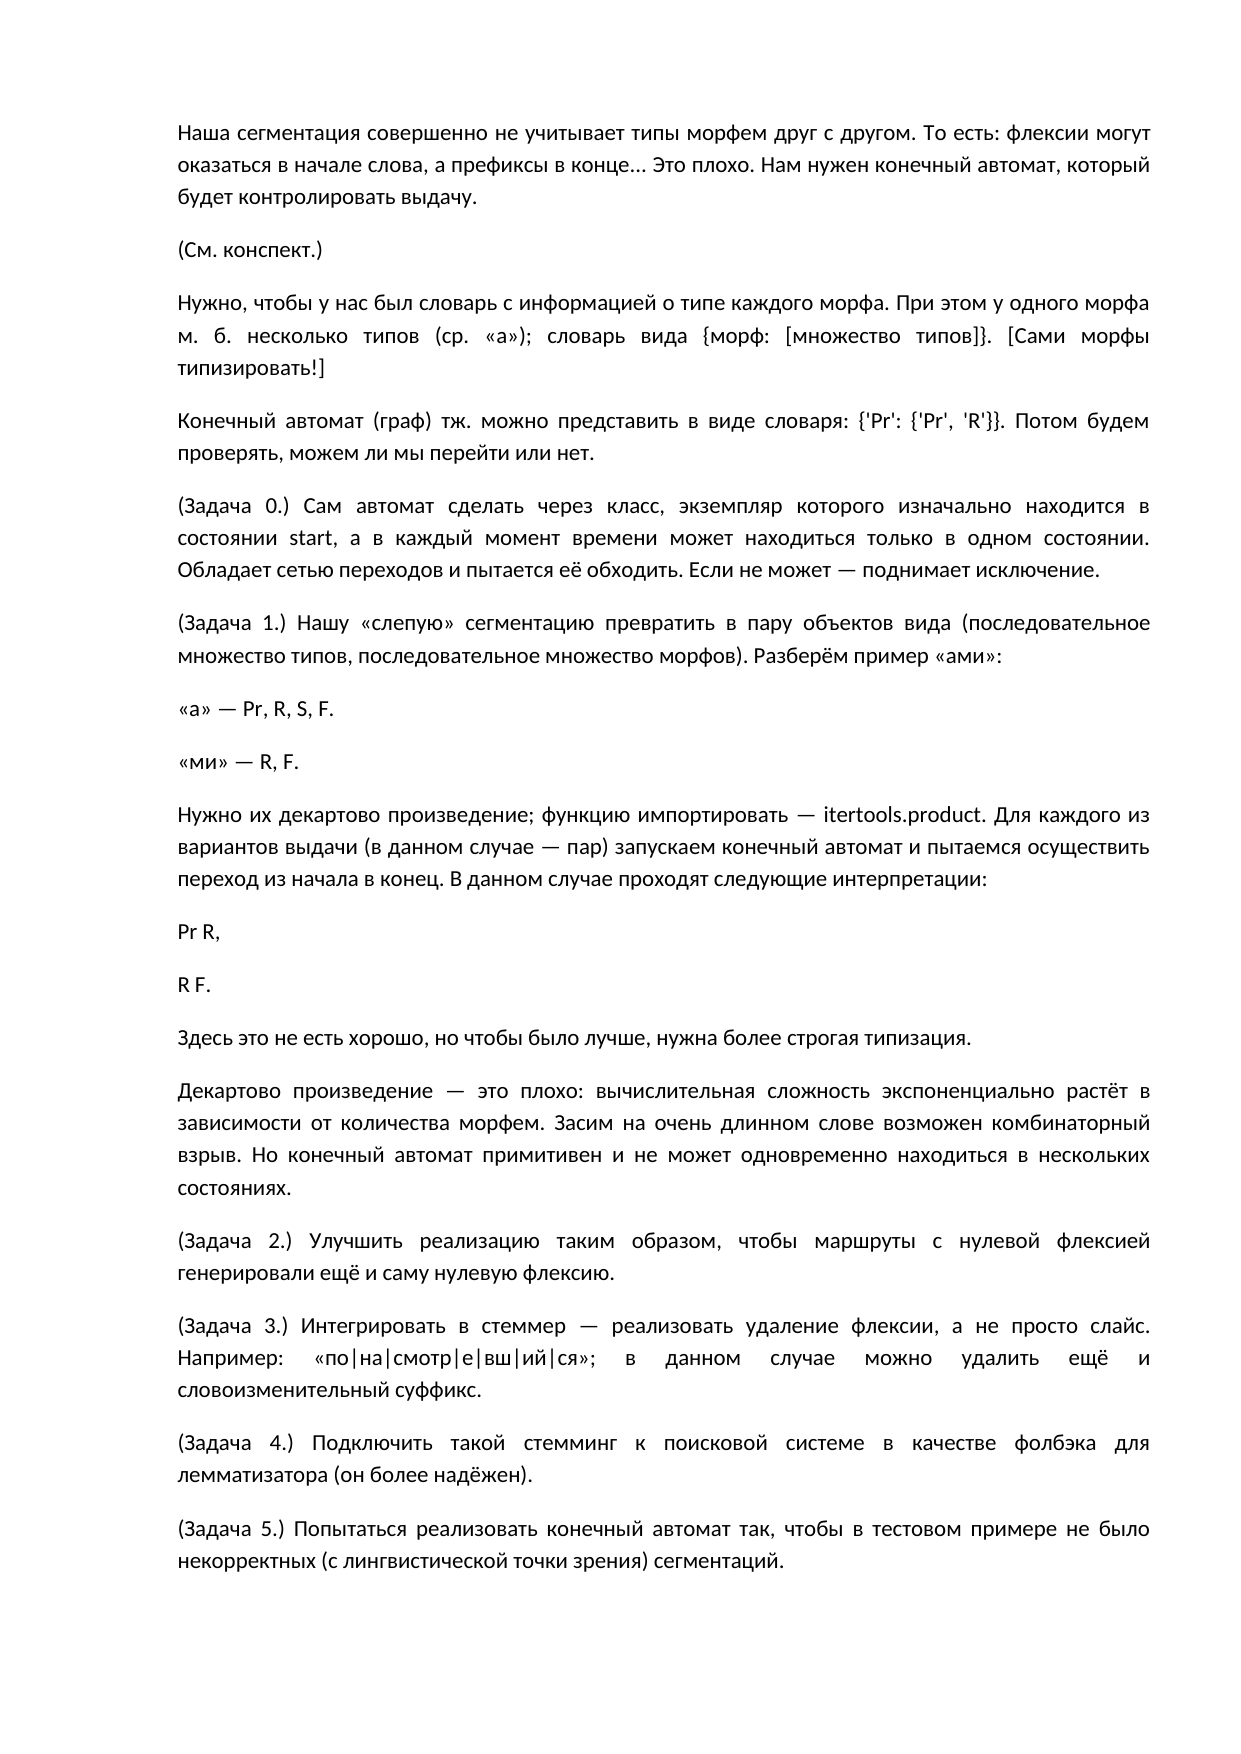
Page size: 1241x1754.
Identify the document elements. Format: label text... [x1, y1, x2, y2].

text (Задача 0.) Сам автомат сделать через класс, экземпляр которого изначально находится в состоянии start, а в каждый момент времени может находиться только в одном состоянии. Обладает сетью переходов и пытается её обходить. Если не может — поднимает исключение. [177, 491, 1152, 583]
text «а» — Pr, R, S, F. [177, 694, 1152, 722]
text (См. конспект.) [177, 236, 1152, 263]
text (Задача 1.) Нашу «слепую» сегментацию превратить в пару объектов вида (последовательное множество типов, последовательное множество морфов). Разберём пример «ами»: [177, 608, 1152, 669]
text «ми» — R, F. [177, 747, 1152, 775]
text Pr R, [177, 917, 1152, 945]
text Конечный автомат (граф) тж. можно представить в виде словаря: {'Pr': {'Pr', 'R'}}. Потом будем проверять, можем ли мы перейти или нет. [177, 406, 1152, 466]
text R F. [177, 970, 1152, 998]
text Декартово произведение — это плохо: вычислительная сложность экспоненциально растёт в зависимости от количества морфем. Засим на очень длинном слове возможен комбинаторный взрыв. Но конечный автомат примитивен и не может одновременно находиться в нескольких состояниях. [177, 1076, 1152, 1201]
text (Задача 5.) Попытаться реализовать конечный автомат так, чтобы в тестовом примере не было некорректных (с лингвистической точки зрения) сегментаций. [177, 1514, 1152, 1574]
text (Задача 3.) Интегрировать в стеммер — реализовать удаление флексии, а не просто слайс. Например: «по|на|смотр|е|вш|ий|ся»; в данном случае можно удалить ещё и словоизменительный суффикс. [177, 1311, 1152, 1403]
text Нужно, чтобы у нас был словарь с информацией о типе каждого морфа. При этом у одного морфа м. б. несколько типов (ср. «а»); словарь вида {морф: [множество типов]}. [Сами морфы типизировать!] [177, 288, 1152, 381]
text (Задача 4.) Подключить такой стемминг к поисковой системе в качестве фолбэка для лемматизатора (он более надёжен). [177, 1428, 1152, 1489]
text (Задача 2.) Улучшить реализацию таким образом, чтобы маршруты с нулевой флексией генерировали ещё и саму нулевую флексию. [177, 1226, 1152, 1286]
text Нужно их декартово произведение; функцию импортировать — itertools.product. Для каждого из вариантов выдачи (в данном случае — пар) запускаем конечный автомат и пытаемся осуществить переход из начала в конец. В данном случае проходят следующие интерпретации: [177, 800, 1152, 892]
text Наша сегментация совершенно не учитывает типы морфем друг с другом. То есть: флексии могут оказаться в начале слова, а префиксы в конце... Это плохо. Нам нужен конечный автомат, который будет контролировать выдачу. [177, 118, 1152, 211]
text Здесь это не есть хорошо, но чтобы было лучше, нужна более строгая типизация. [177, 1023, 1152, 1051]
